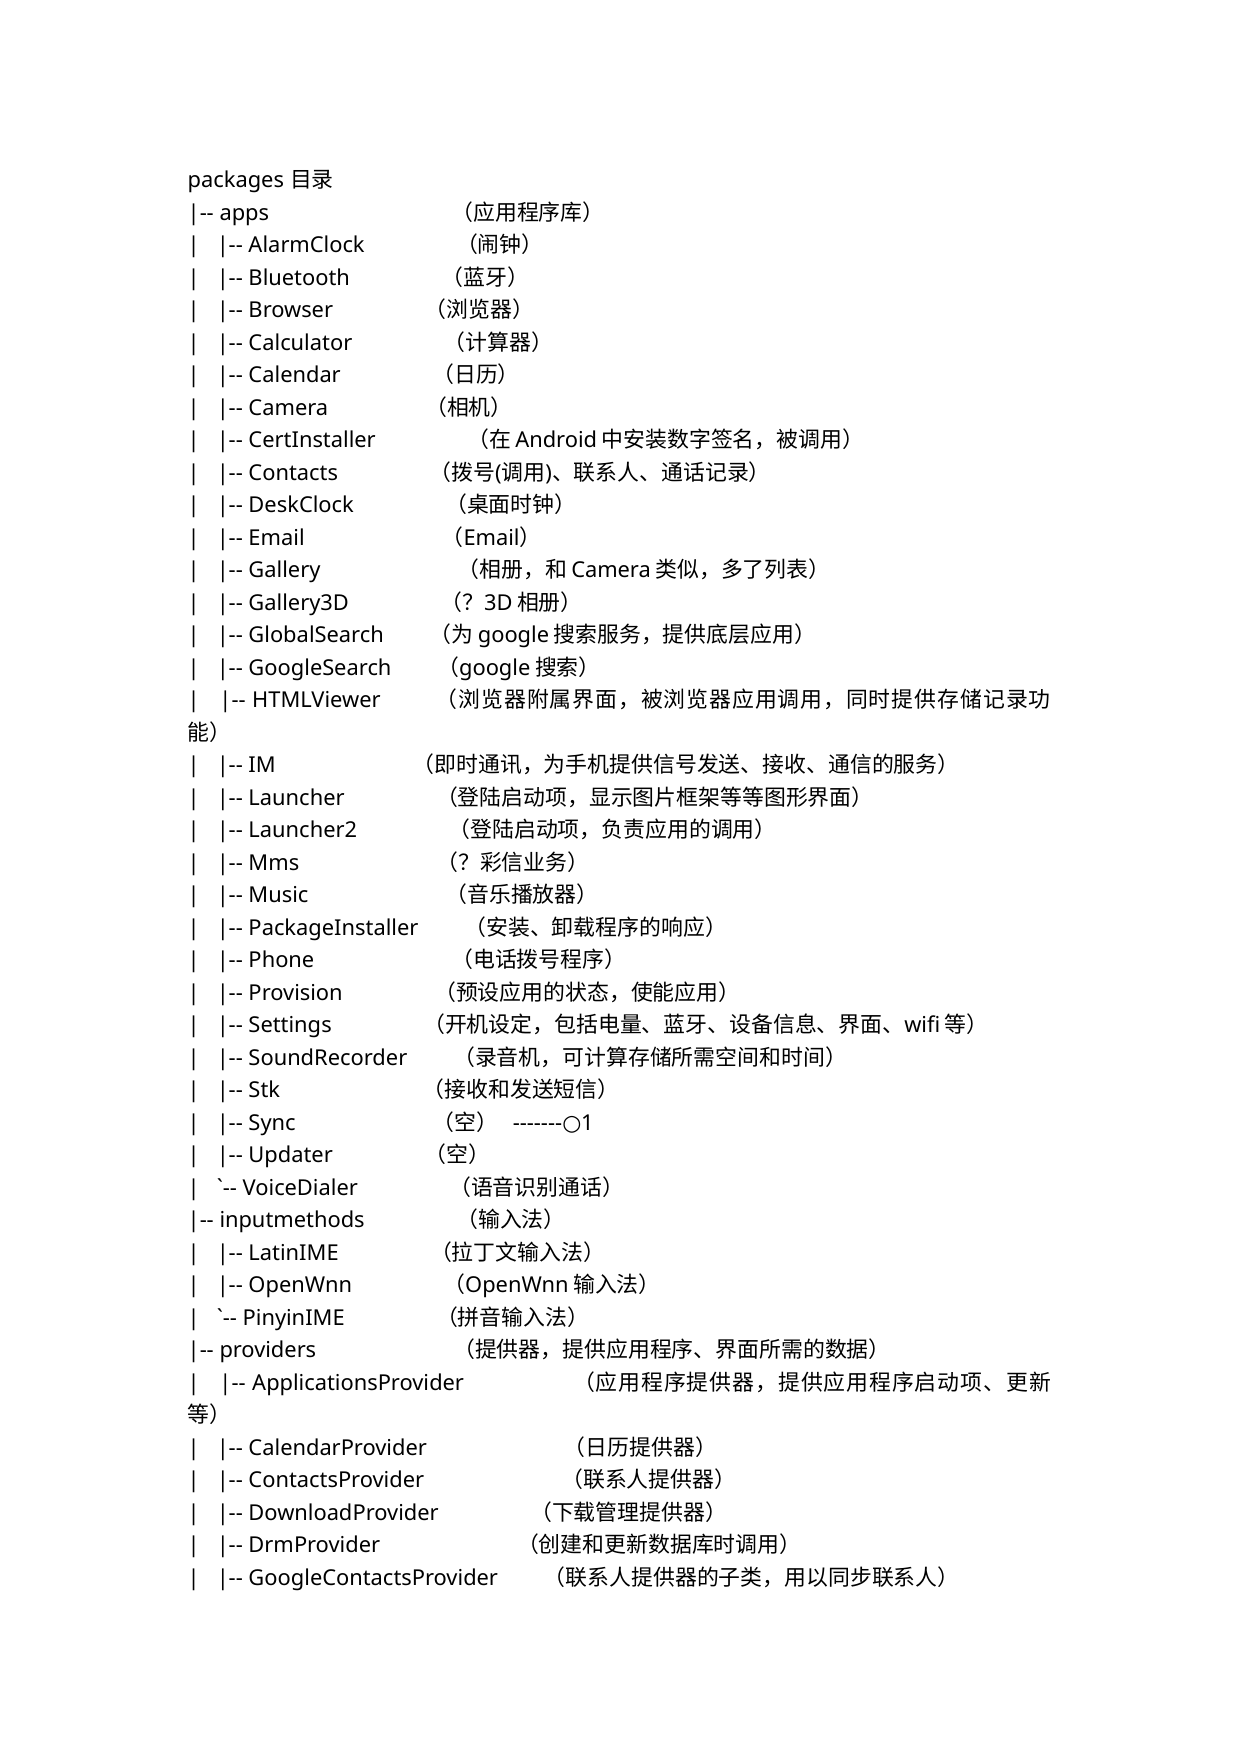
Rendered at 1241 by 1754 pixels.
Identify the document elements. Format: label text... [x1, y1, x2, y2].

text | |-- GoogleContactsProvider （联系人提供器的子类，用以同步联系人） [187, 1559, 1053, 1592]
text | |-- Camera （相机） [187, 389, 1053, 422]
text | |-- Calculator （计算器） [187, 324, 1053, 357]
text | |-- Gallery3D （？3D相册） [187, 584, 1053, 617]
text | |-- Launcher （登陆启动项，显示图片框架等等图形界面） [187, 779, 1053, 812]
text | |-- GoogleSearch （google搜索） [187, 649, 1053, 682]
text | |-- OpenWnn （OpenWnn输入法） [187, 1267, 1053, 1299]
text |-- apps （应用程序库） [187, 194, 1053, 227]
text | |-- Music （音乐播放器） [187, 877, 1053, 909]
text | |-- DrmProvider （创建和更新数据库时调用） [187, 1527, 1053, 1559]
text | |-- PackageInstaller （安装、卸载程序的响应） [187, 909, 1053, 942]
text | |-- Launcher2 （登陆启动项，负责应用的调用） [187, 812, 1053, 844]
text | |-- Updater （空） [187, 1137, 1053, 1169]
text | `-- VoiceDialer （语音识别通话） [187, 1169, 1053, 1202]
text | |-- Bluetooth （蓝牙） [187, 259, 1053, 292]
text | |-- AlarmClock （闹钟） [187, 227, 1053, 259]
text |-- inputmethods （输入法） [187, 1202, 1053, 1234]
text | |-- Email （Email） [187, 519, 1053, 552]
text | |-- LatinIME （拉丁文输入法） [187, 1234, 1053, 1267]
text | |-- ApplicationsProvider （应用程序提供器，提供应用程序启动项、更新等） [187, 1364, 1053, 1429]
text | |-- GlobalSearch （为google搜索服务，提供底层应用） [187, 617, 1053, 649]
text | |-- SoundRecorder （录音机，可计算存储所需空间和时间） [187, 1039, 1053, 1072]
text | |-- DeskClock （桌面时钟） [187, 487, 1053, 519]
text | |-- HTMLViewer （浏览器附属界面，被浏览器应用调用，同时提供存储记录功能） [187, 682, 1053, 747]
text | |-- Browser （浏览器） [187, 292, 1053, 324]
text | |-- Gallery （相册，和Camera类似，多了列表） [187, 552, 1053, 584]
text | |-- Mms （？彩信业务） [187, 844, 1053, 877]
text | |-- IM （即时通讯，为手机提供信号发送、接收、通信的服务） [187, 747, 1053, 779]
text | |-- Settings （开机设定，包括电量、蓝牙、设备信息、界面、wifi等） [187, 1007, 1053, 1039]
text | |-- Phone （电话拨号程序） [187, 942, 1053, 974]
text | |-- Sync （空） -------○1 [187, 1104, 1053, 1137]
text | |-- Stk （接收和发送短信） [187, 1072, 1053, 1104]
text | |-- CertInstaller （在Android中安装数字签名，被调用） [187, 422, 1053, 454]
text | |-- Contacts （拨号(调用)、联系人、通话记录） [187, 454, 1053, 487]
text |-- providers （提供器，提供应用程序、界面所需的数据） [187, 1332, 1053, 1364]
text | |-- Calendar （日历） [187, 357, 1053, 389]
text | `-- PinyinIME （拼音输入法） [187, 1299, 1053, 1332]
text | |-- Provision （预设应用的状态，使能应用） [187, 974, 1053, 1007]
text | |-- CalendarProvider （日历提供器） [187, 1429, 1053, 1462]
text | |-- ContactsProvider （联系人提供器） [187, 1462, 1053, 1494]
text | |-- DownloadProvider （下载管理提供器） [187, 1494, 1053, 1527]
text packages 目录 [187, 162, 1053, 194]
